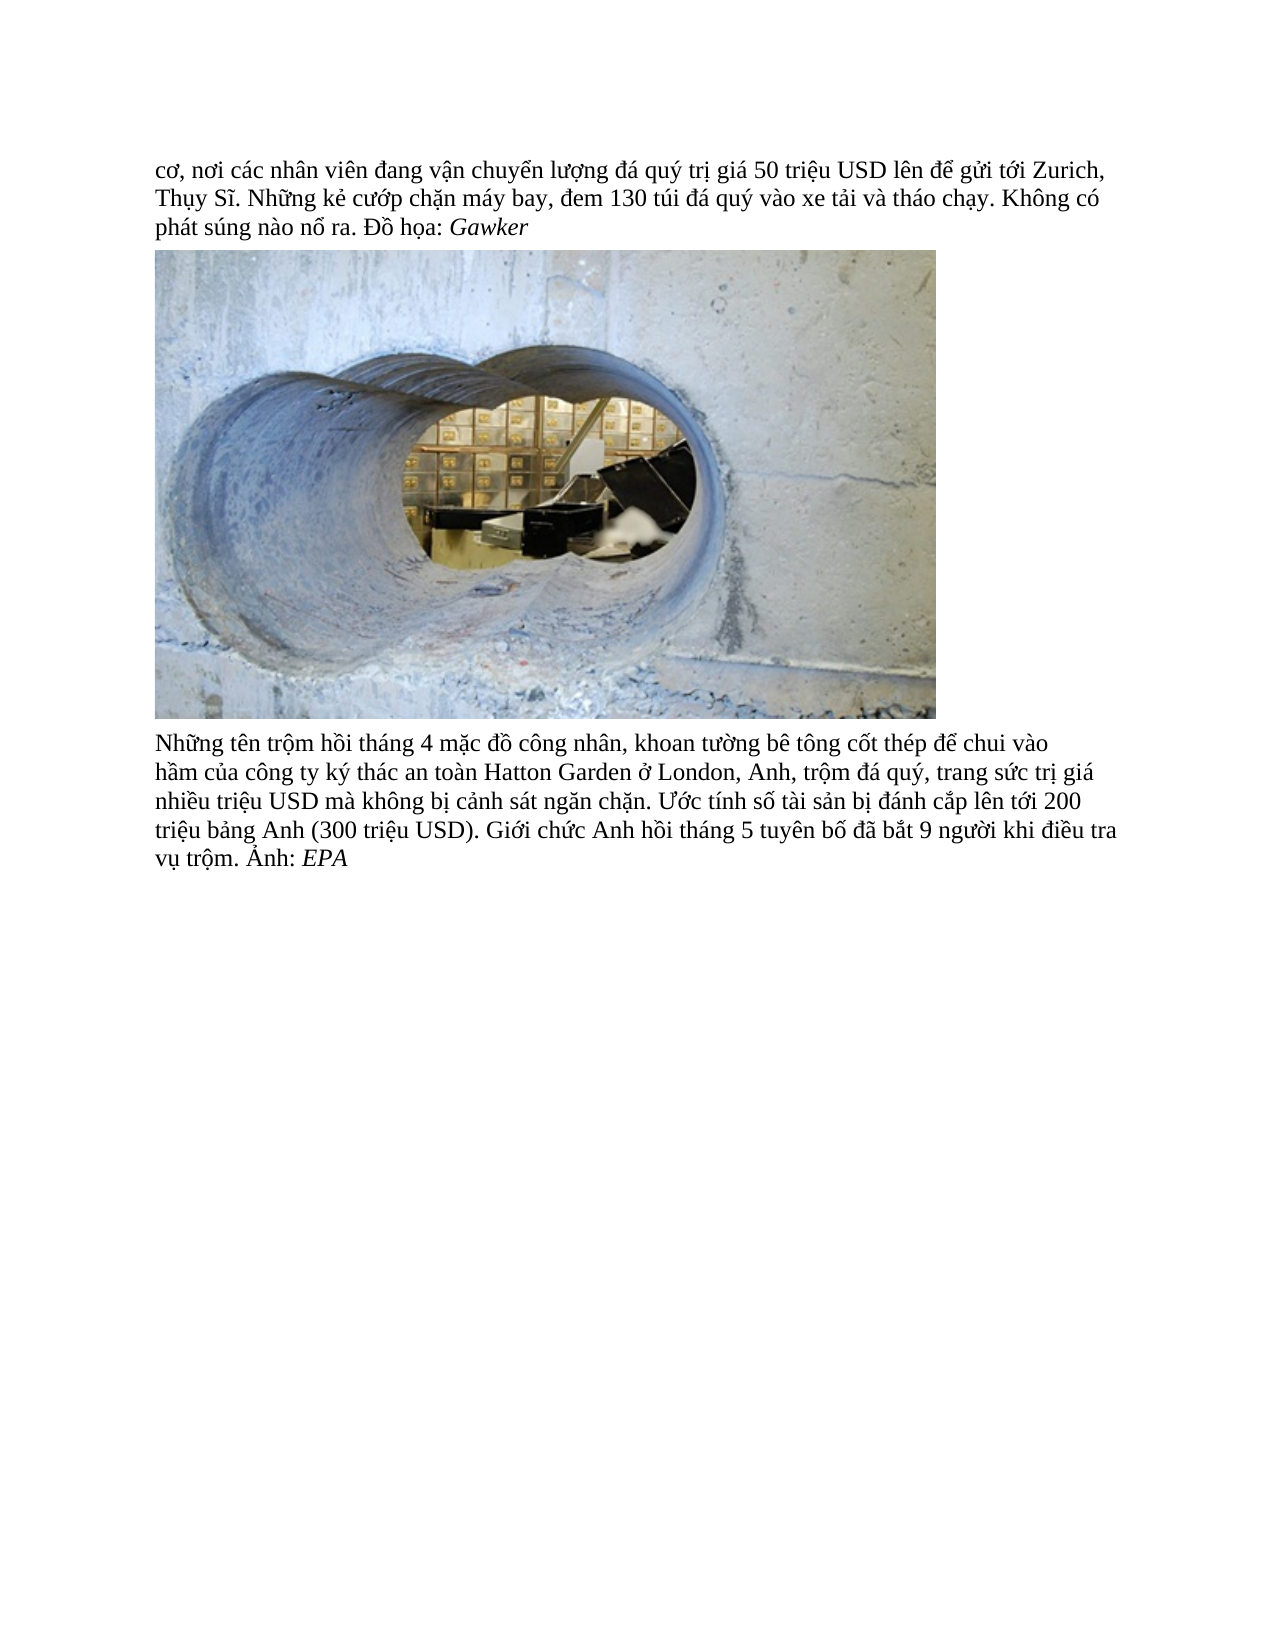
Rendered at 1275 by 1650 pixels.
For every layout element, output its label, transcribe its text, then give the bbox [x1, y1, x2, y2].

picture [154, 250, 936, 719]
table_cell Những tên trộm hồi tháng 4 mặc đồ công nhân, khoan tường bê tông cốt thép để chui vào hầm của công ty ký thác an toàn Hatton Garden ở London, Anh, trộm đá quý, trang sức trị giá nhiều triệu USD mà không bị cảnh sát ngăn chặn. Ước tính số tài sản bị đánh cắp lên tới 200 triệu bảng Anh (300 triệu USD). Giới chức Anh hồi tháng 5 tuyên bố đã bắt 9 người khi điều tra vụ trộm. Ảnh: EPA [150, 724, 1125, 877]
table_header [150, 246, 1125, 724]
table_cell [150, 150, 1125, 246]
